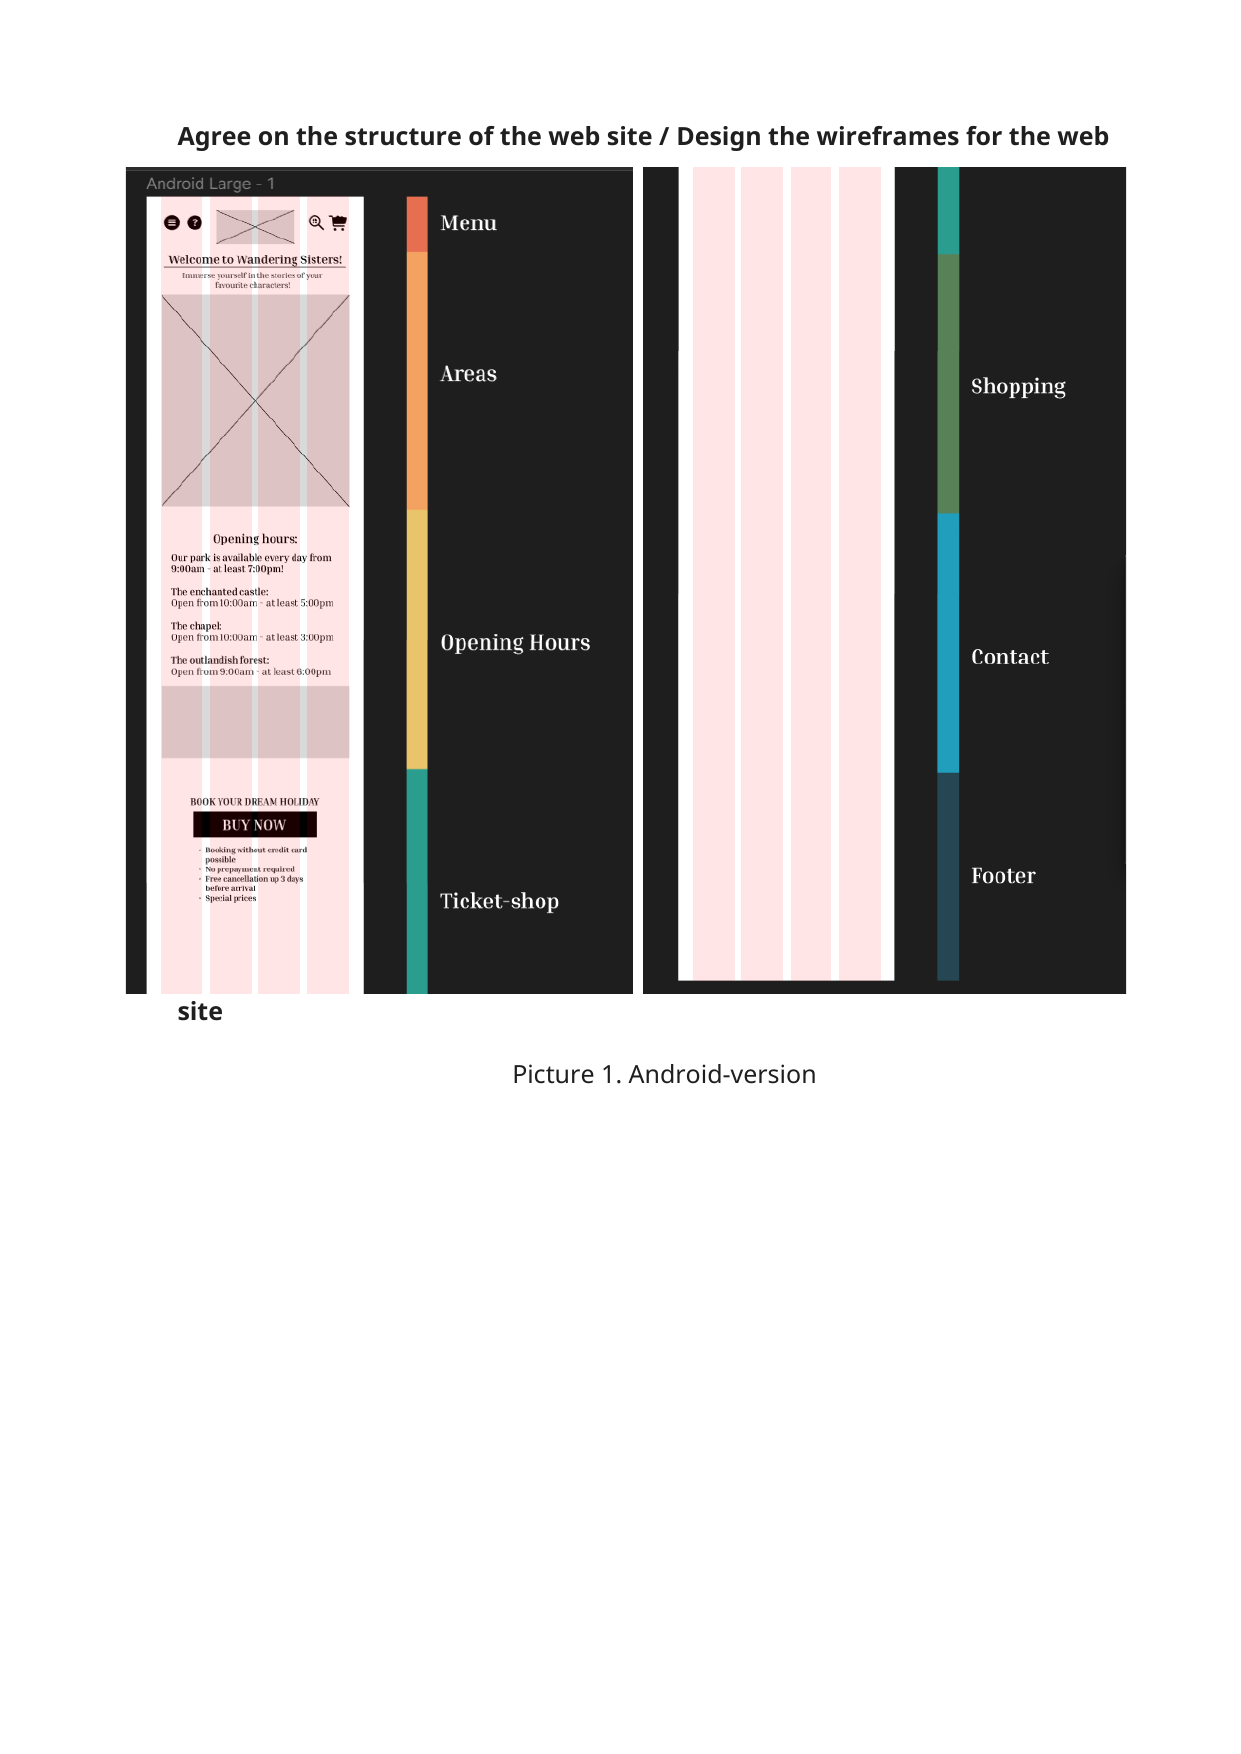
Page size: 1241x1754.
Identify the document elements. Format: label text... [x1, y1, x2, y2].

text Picture 1. Android-version [177, 1057, 1152, 1091]
picture [643, 167, 1127, 994]
picture [125, 167, 633, 994]
